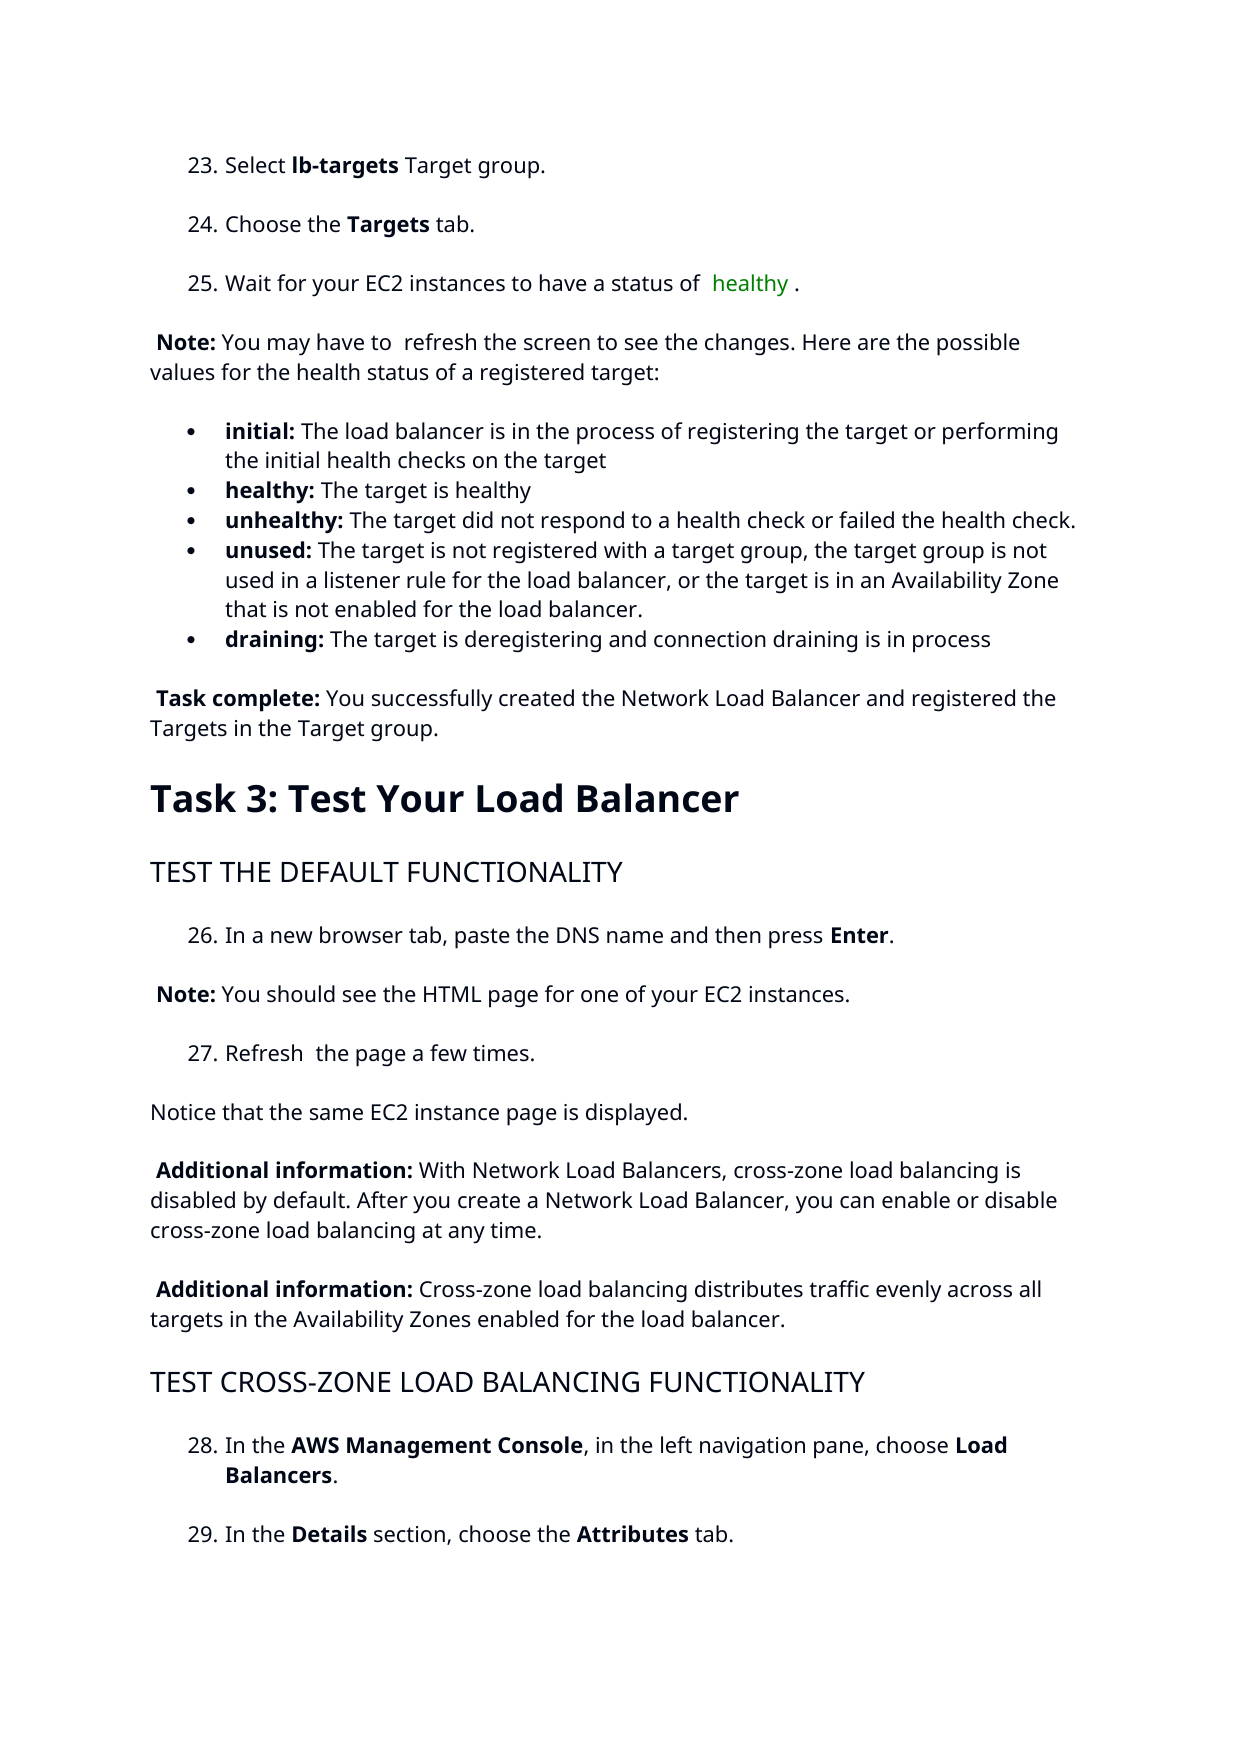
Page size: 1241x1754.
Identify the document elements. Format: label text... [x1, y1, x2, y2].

list Select lb-targets Target group. [187, 150, 1090, 180]
list Choose the Targets tab. [187, 209, 1090, 239]
list In the Details section, choose the Attributes tab. [187, 1519, 1090, 1549]
list healthy: The target is healthy [187, 475, 1090, 505]
text TEST CROSS-ZONE LOAD BALANCING FUNCTIONALITY [150, 1363, 1090, 1401]
list Wait for your EC2 instances to have a status of healthy . [187, 268, 1090, 298]
text Note: You should see the HTML page for one of your EC2 instances. [150, 978, 1090, 1008]
text Task complete: You successfully created the Network Load Balancer and registered the Targets in the Target group. [150, 683, 1090, 743]
list initial: The load balancer is in the process of registering the target or performing the initial health checks on the target [187, 416, 1090, 475]
text TEST THE DEFAULT FUNCTIONALITY [150, 852, 1090, 890]
text Task 3: Test Your Load Balancer [150, 772, 1090, 823]
list unused: The target is not registered with a target group, the target group is not used in a listener rule for the load balancer, or the target is in an Availability Zone that is not enabled for the load balancer. [187, 535, 1090, 624]
list draining: The target is deregistering and connection draining is in process [187, 624, 1090, 654]
list In the AWS Management Console, in the left navigation pane, choose Load Balancers. [187, 1430, 1090, 1490]
text Additional information: With Network Load Balancers, cross-zone load balancing is disabled by default. After you create a Network Load Balancer, you can enable or disable cross-zone load balancing at any time. [150, 1155, 1090, 1245]
list In a new browser tab, paste the DNS name and then press Enter. [187, 919, 1090, 949]
text Note: You may have to refresh the screen to see the changes. Here are the possible values for the health status of a registered target: [150, 327, 1090, 386]
list Refresh the page a few times. [187, 1037, 1090, 1067]
text Additional information: Cross-zone load balancing distributes traffic evenly across all targets in the Availability Zones enabled for the load balancer. [150, 1274, 1090, 1333]
text Notice that the same EC2 instance page is displayed. [150, 1096, 1090, 1126]
list unhealthy: The target did not respond to a health check or failed the health check. [187, 505, 1090, 535]
